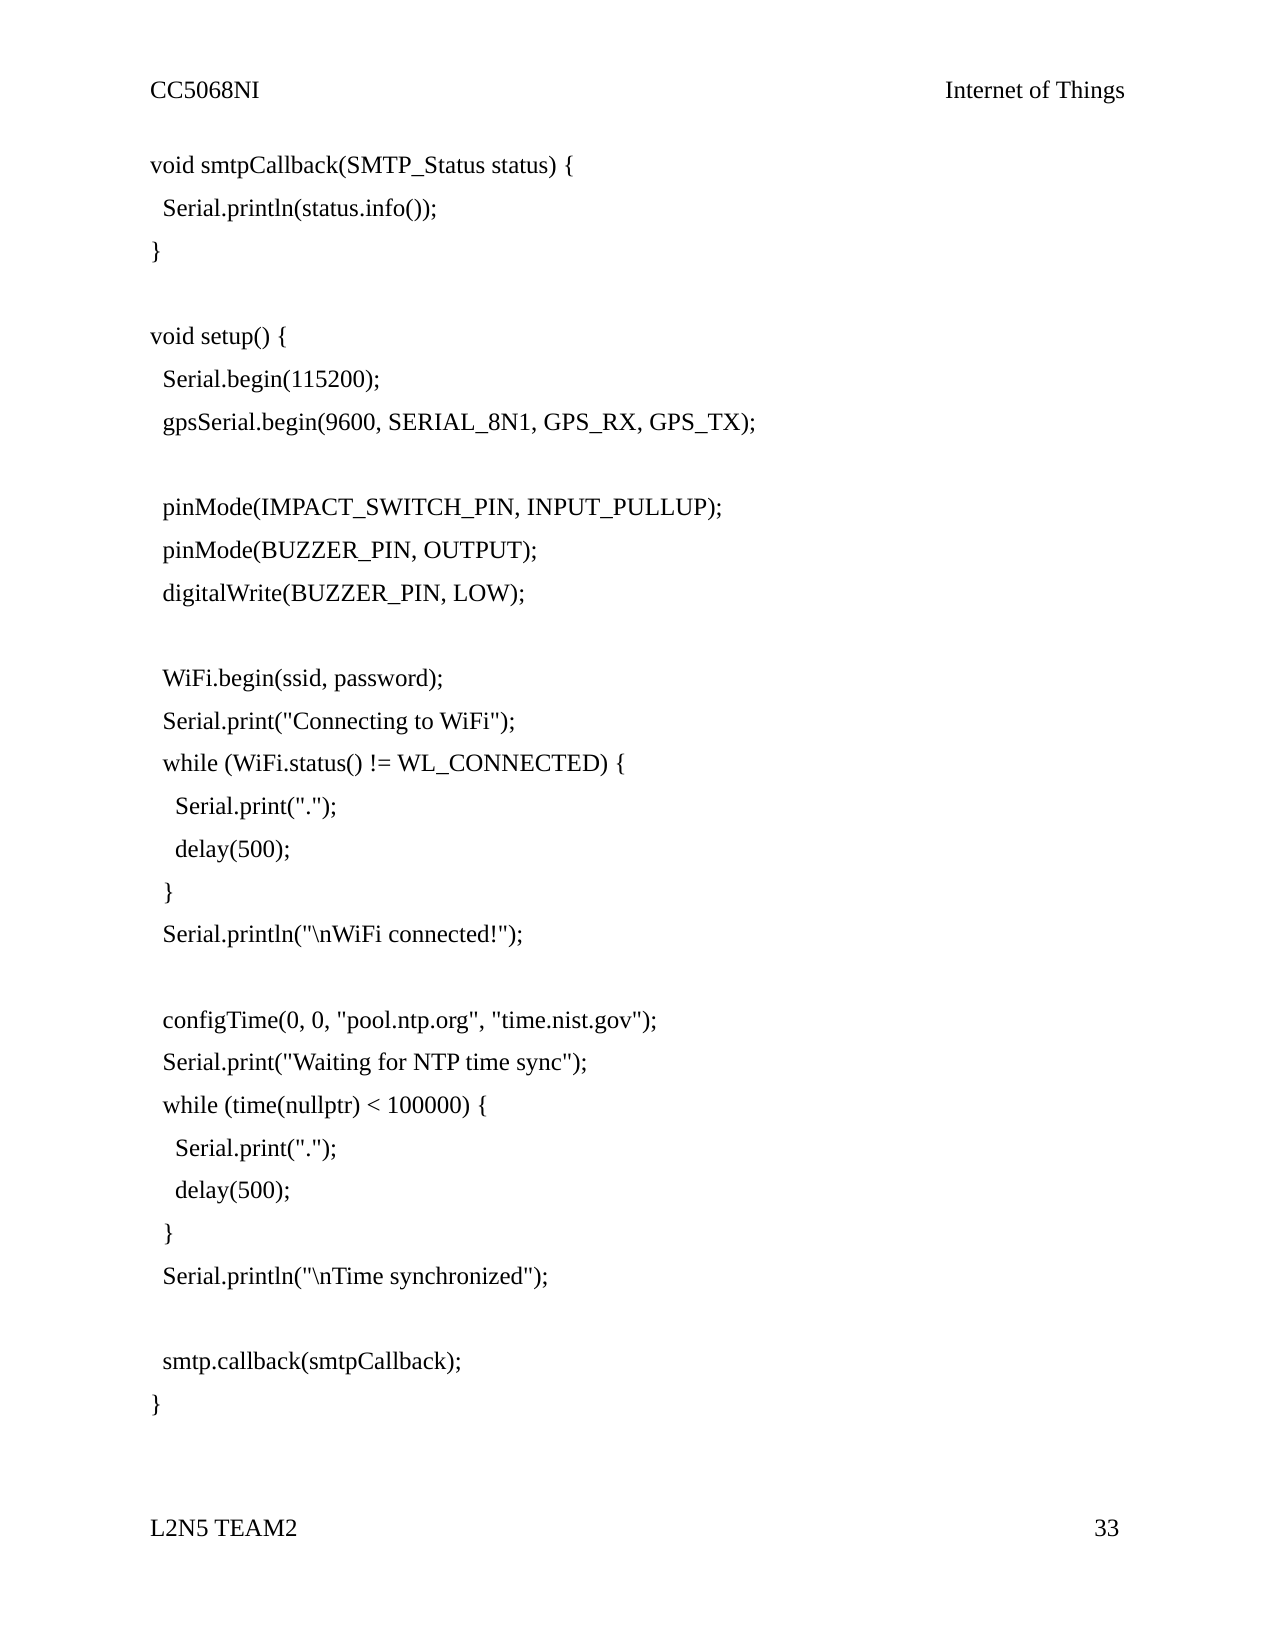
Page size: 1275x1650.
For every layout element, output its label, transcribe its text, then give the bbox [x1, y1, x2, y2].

text pinMode(BUZZER_PIN, OUTPUT); [150, 535, 1119, 564]
text } [150, 877, 1119, 905]
text while (WiFi.status() != WL_CONNECTED) { [150, 748, 1119, 777]
text } [150, 236, 1119, 265]
text gpsSerial.begin(9600, SERIAL_8N1, GPS_RX, GPS_TX); [150, 407, 1119, 436]
text Serial.println("\nWiFi connected!"); [150, 919, 1119, 948]
text Serial.println("\nTime synchronized"); [150, 1261, 1119, 1290]
text Serial.print("."); [150, 791, 1119, 820]
text configTime(0, 0, "pool.ntp.org", "time.nist.gov"); [150, 1005, 1119, 1033]
text smtp.callback(smtpCallback); [150, 1346, 1119, 1375]
text WiFi.begin(ssid, password); [150, 663, 1119, 692]
text Serial.begin(115200); [150, 364, 1119, 393]
text digitalWrite(BUZZER_PIN, LOW); [150, 578, 1119, 606]
text Serial.print("."); [150, 1133, 1119, 1162]
text } [150, 1389, 1119, 1418]
text Serial.print("Connecting to WiFi"); [150, 706, 1119, 734]
text pinMode(IMPACT_SWITCH_PIN, INPUT_PULLUP); [150, 492, 1119, 521]
text Serial.print("Waiting for NTP time sync"); [150, 1047, 1119, 1076]
text delay(500); [150, 834, 1119, 863]
text } [150, 1218, 1119, 1247]
text void setup() { [150, 321, 1119, 350]
text Serial.println(status.info()); [150, 193, 1119, 222]
text while (time(nullptr) < 100000) { [150, 1090, 1119, 1119]
text void smtpCallback(SMTP_Status status) { [150, 151, 1119, 179]
text delay(500); [150, 1176, 1119, 1204]
